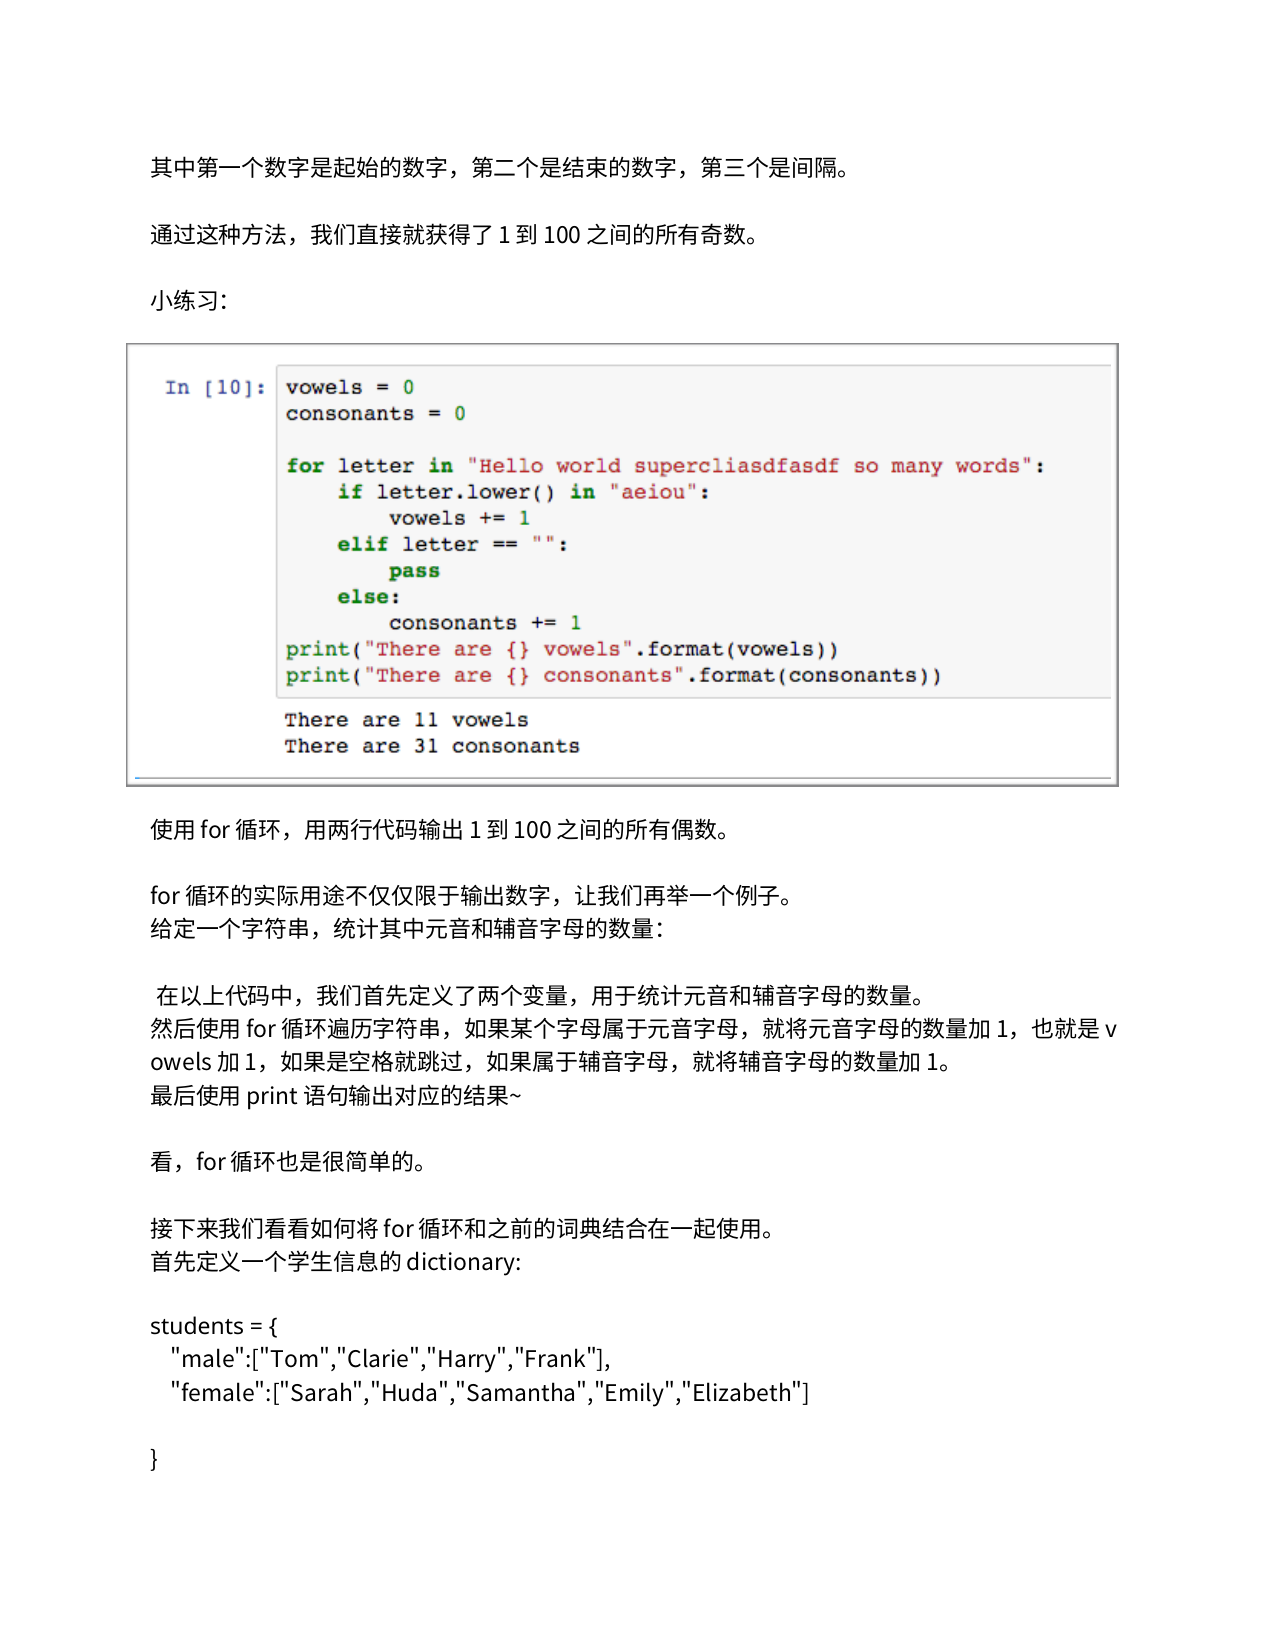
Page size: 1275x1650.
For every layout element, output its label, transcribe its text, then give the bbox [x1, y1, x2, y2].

text for循环的实际用途不仅仅限于输出数字，让我们再举一个例子。 [150, 878, 1125, 911]
text 接下来我们看看如何将for循环和之前的词典结合在一起使用。 [150, 1210, 1125, 1244]
text 给定一个字符串，统计其中元音和辅音字母的数量： [150, 911, 1125, 944]
text "female":["Sarah","Huda","Samantha","Emily","Elizabeth"] [150, 1374, 1125, 1408]
text 首先定义一个学生信息的dictionary: [150, 1244, 1125, 1277]
text } [150, 1441, 1125, 1474]
text 在以上代码中，我们首先定义了两个变量，用于统计元音和辅音字母的数量。 [150, 978, 1125, 1011]
text 最后使用print语句输出对应的结果~ [150, 1077, 1125, 1111]
picture [126, 343, 1119, 787]
text "male":["Tom","Clarie","Harry","Frank"], [150, 1341, 1125, 1374]
text 然后使用for循环遍历字符串，如果某个字母属于元音字母，就将元音字母的数量加1，也就是vowels加1，如果是空格就跳过，如果属于辅音字母，就将辅音字母的数量加1。 [150, 1011, 1125, 1077]
text 看，for循环也是很简单的。 [150, 1144, 1125, 1177]
text 小练习： [150, 283, 1125, 316]
text students = { [150, 1310, 1125, 1341]
text 通过这种方法，我们直接就获得了1到100之间的所有奇数。 [150, 216, 1125, 250]
text 其中第一个数字是起始的数字，第二个是结束的数字，第三个是间隔。 [150, 150, 1125, 183]
